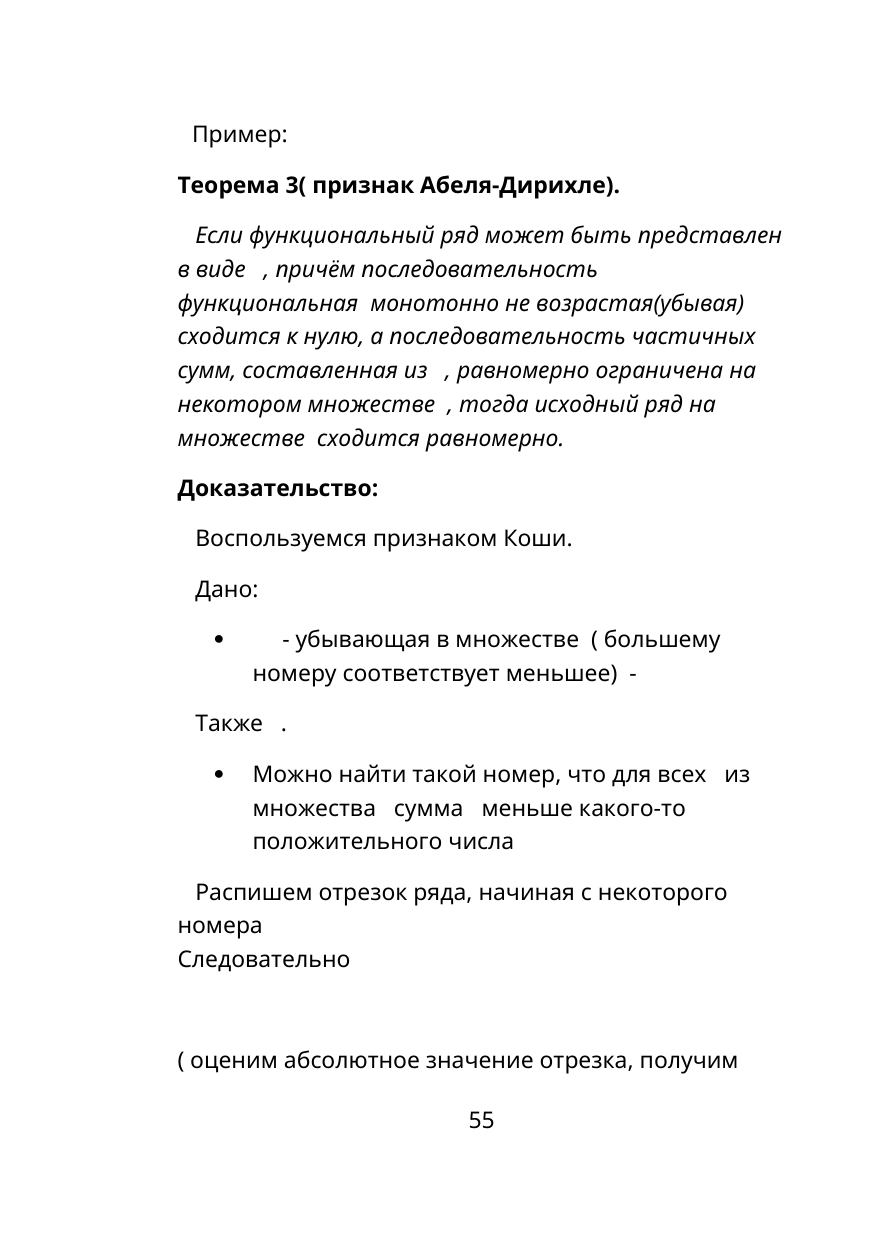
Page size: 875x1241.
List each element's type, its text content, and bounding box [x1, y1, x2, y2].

list - убывающая в множестве ( большему номеру соответствует меньшее) - [215, 623, 786, 688]
list Можно найти такой номер, что для всех из множества сумма меньше какого-то положительного числа [215, 758, 786, 856]
text Воспользуемся признаком Коши. [177, 522, 786, 553]
text Пример: [177, 118, 786, 149]
text Если функциональный ряд может быть представлен в виде , причём последовательность функциональная монотонно не возрастая(убывая) сходится к нулю, а последовательность частичных сумм, составленная из , равномерно ограничена на некотором множестве , тогда исходный ряд на множестве сходится равномерно. [177, 219, 786, 453]
text Доказательство: [177, 472, 786, 503]
text Теорема 3( признак Абеля-Дирихле). [177, 168, 786, 200]
text Также . [177, 707, 786, 738]
text Дано: [177, 573, 786, 604]
